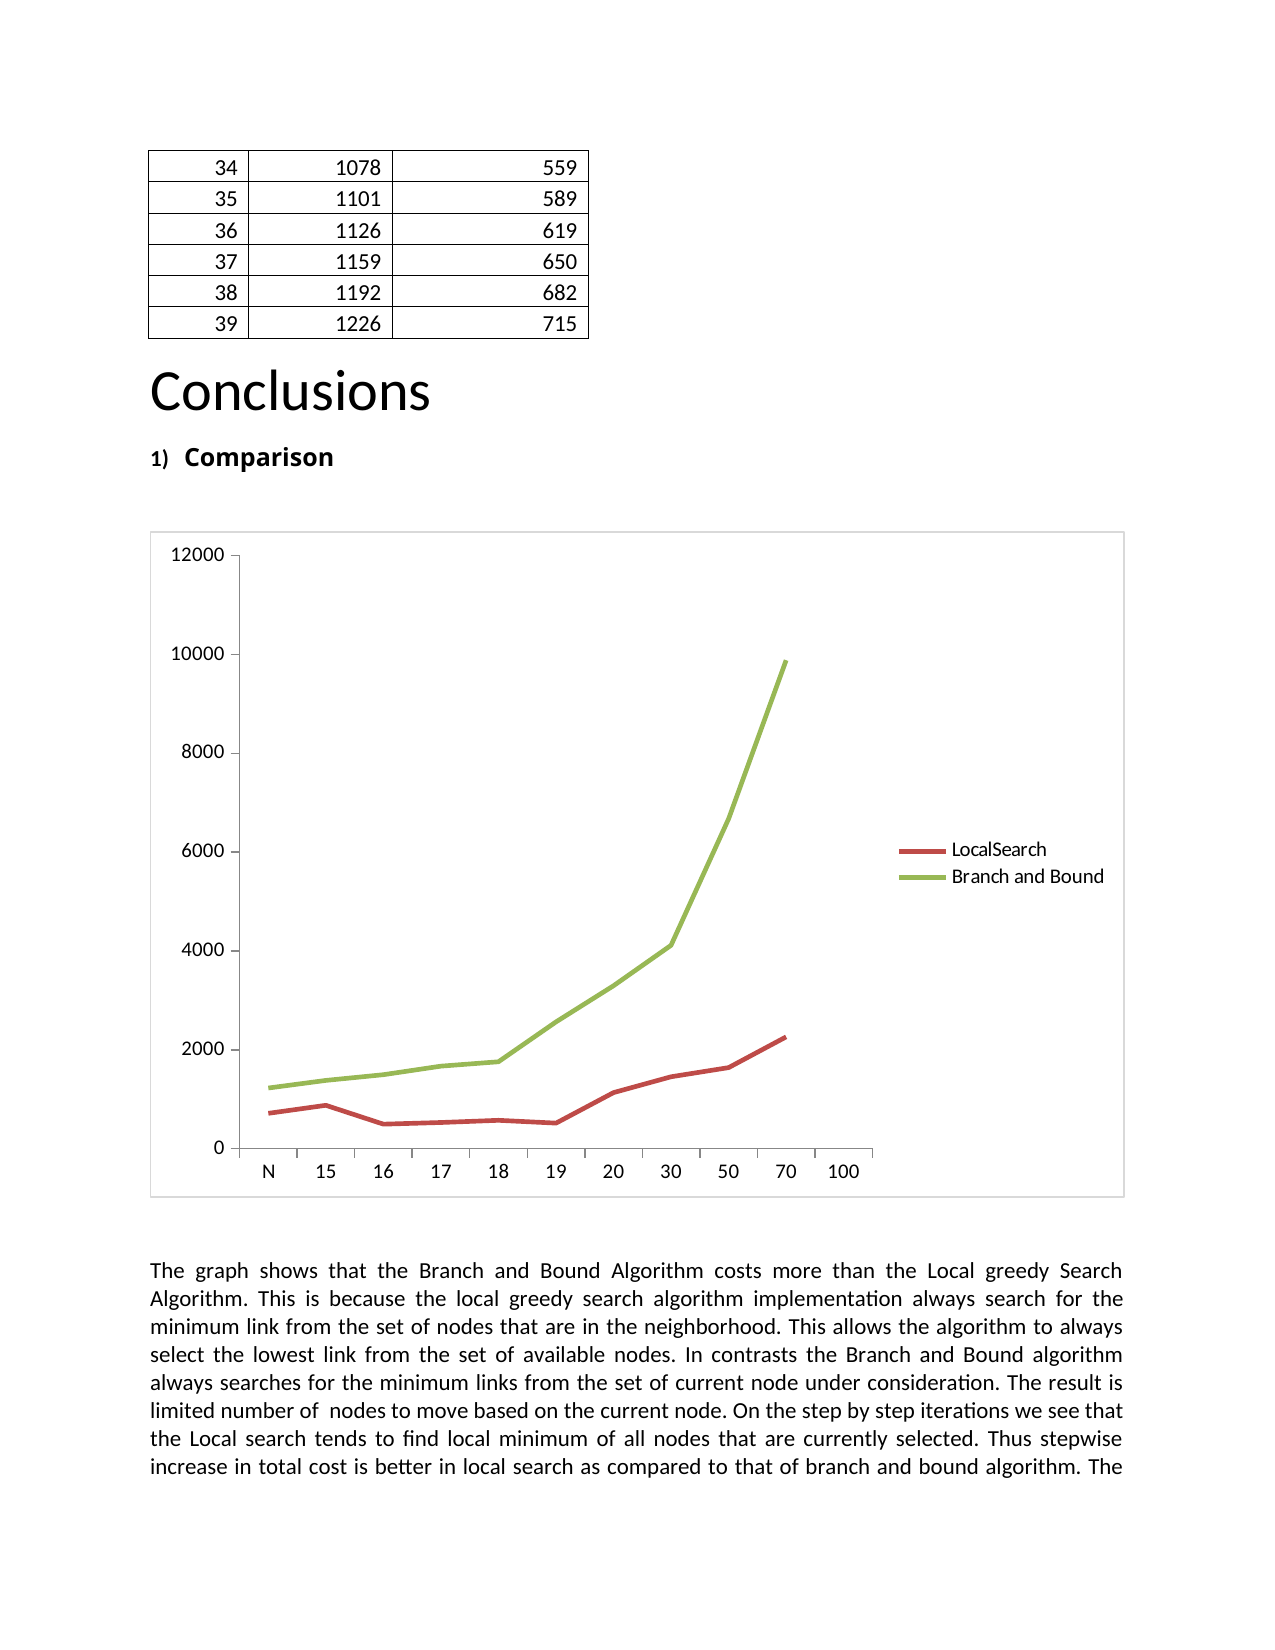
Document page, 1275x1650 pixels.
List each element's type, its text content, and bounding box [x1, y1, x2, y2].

table_cell 1078 [249, 151, 392, 181]
table_cell 1226 [249, 307, 392, 337]
table_cell 39 [149, 307, 248, 337]
table_cell 682 [393, 276, 588, 306]
table_cell 1192 [249, 276, 392, 306]
table_cell 35 [149, 182, 248, 212]
table_cell 1159 [249, 245, 392, 275]
table_cell 589 [393, 182, 588, 212]
table_cell 1101 [249, 182, 392, 212]
table_cell 1126 [249, 214, 392, 244]
table_cell 34 [149, 151, 248, 181]
subtitle 1) Comparison [150, 439, 1125, 474]
table_cell 559 [393, 151, 588, 181]
table_cell 37 [149, 245, 248, 275]
table_cell 36 [149, 214, 248, 244]
table_cell 650 [393, 245, 588, 275]
table_cell 715 [393, 307, 588, 337]
table_cell 619 [393, 214, 588, 244]
table_cell 38 [149, 276, 248, 306]
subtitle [150, 1256, 1125, 1480]
subtitle Conclusions [150, 353, 1125, 425]
